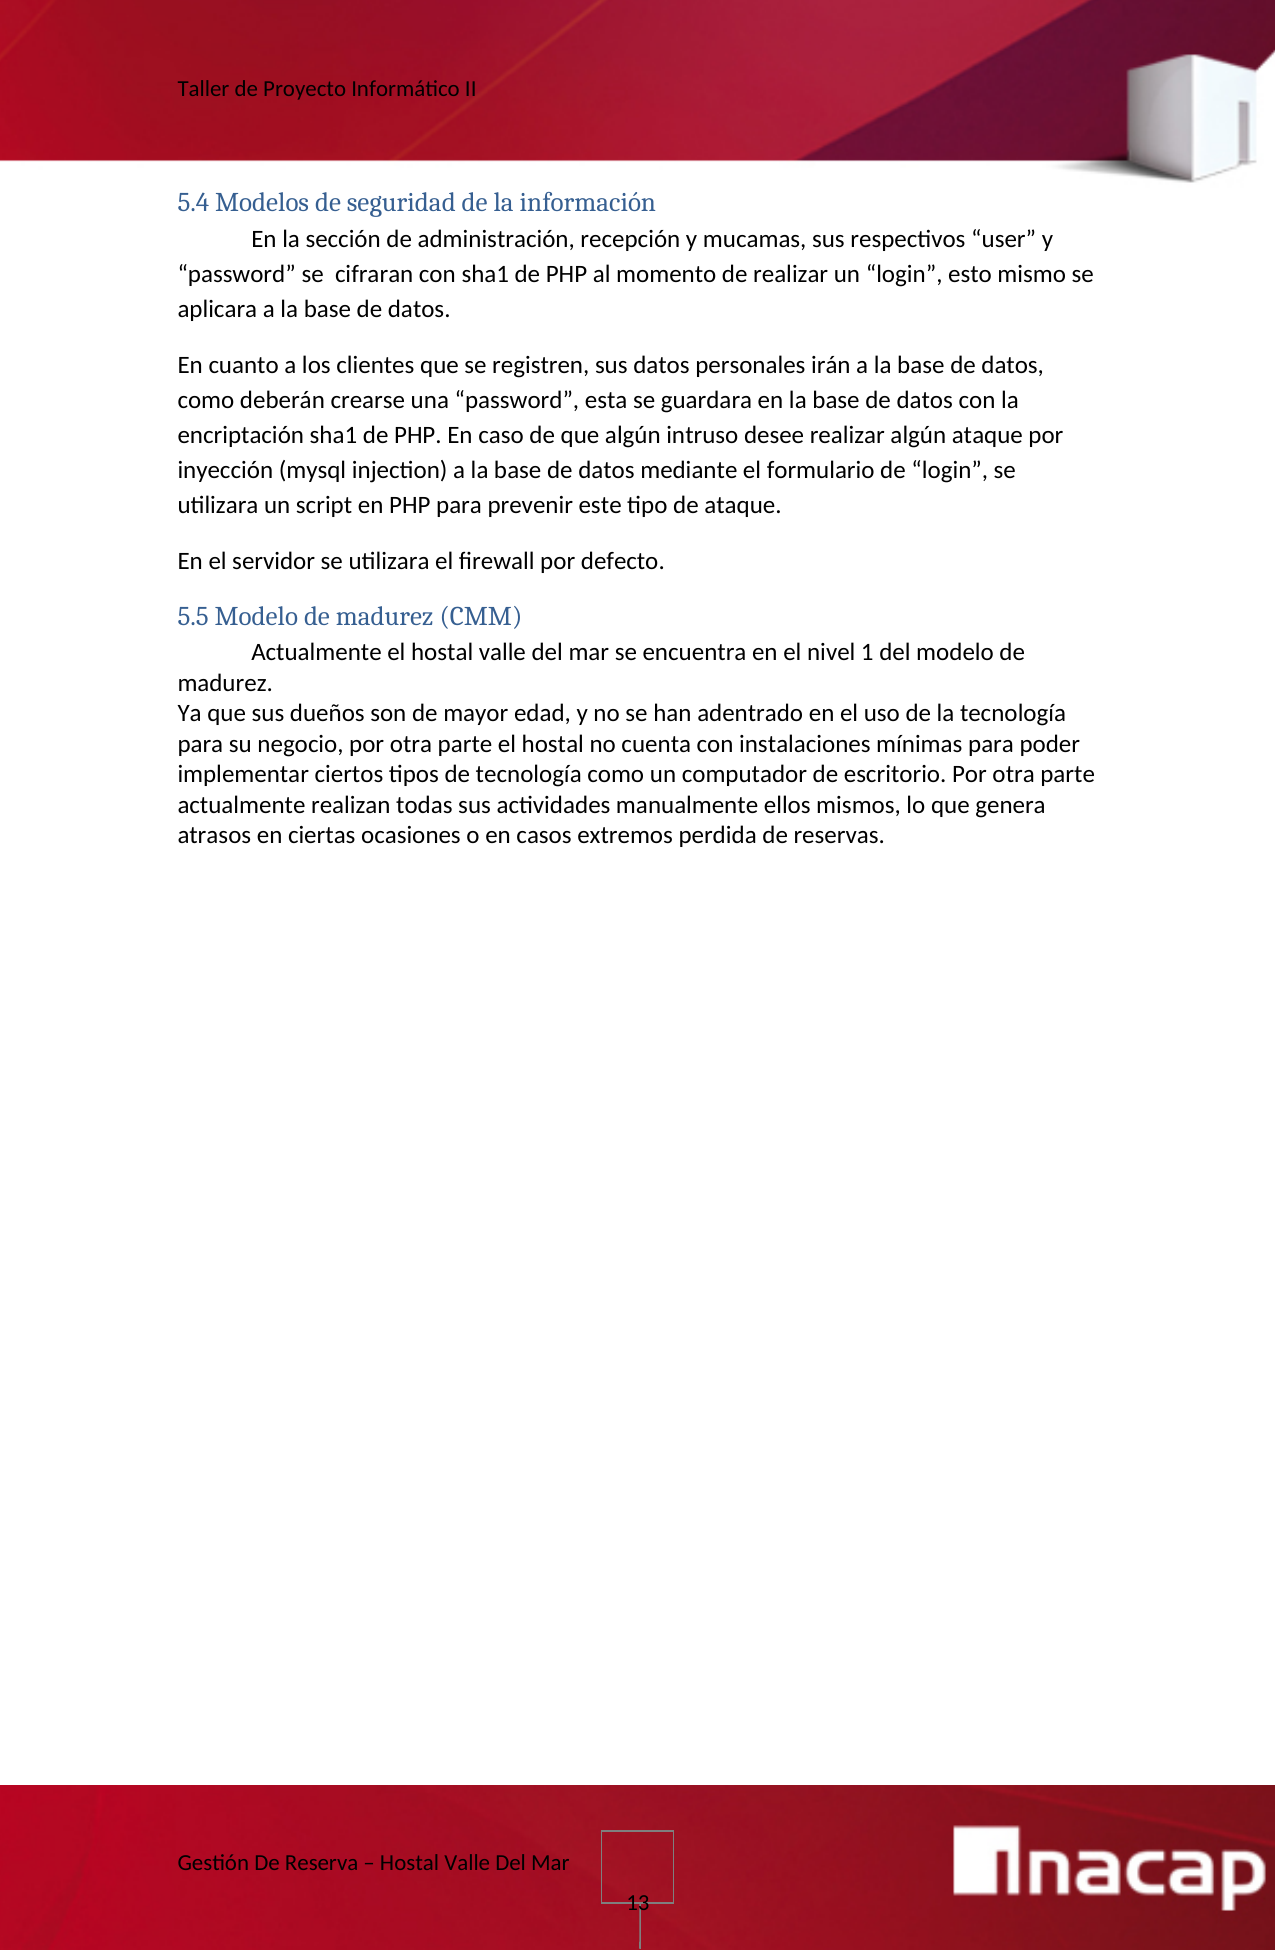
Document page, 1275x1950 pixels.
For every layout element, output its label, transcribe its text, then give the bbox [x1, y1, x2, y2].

picture [0, 0, 1275, 200]
subtitle 5.5 Modelo de madurez (CMM) [177, 601, 1098, 632]
text Ya que sus dueños son de mayor edad, y no se han adentrado en el uso de la tecnología para su negocio, por otra parte el hostal no cuenta con instalaciones mínimas para poder implementar ciertos tipos de tecnología como un computador de escritorio. Por otra parte actualmente realizan todas sus actividades manualmente ellos mismos, lo que genera atrasos en ciertas ocasiones o en casos extremos perdida de reservas. [177, 697, 1098, 850]
picture [0, 1785, 1275, 1950]
subtitle 5.4 Modelos de seguridad de la información [177, 187, 1098, 219]
text En la sección de administración, recepción y mucamas, sus respectivos “user” y “password” se cifraran con sha1 de PHP al momento de realizar un “login”, esto mismo se aplicara a la base de datos. [177, 223, 1098, 324]
text Actualmente el hostal valle del mar se encuentra en el nivel 1 del modelo de madurez. [177, 636, 1098, 697]
text En cuanto a los clientes que se registren, sus datos personales irán a la base de datos, como deberán crearse una “password”, esta se guardara en la base de datos con la encriptación sha1 de PHP. En caso de que algún intruso desee realizar algún ataque por inyección (mysql injection) a la base de datos mediante el formulario de “login”, se utilizara un script en PHP para prevenir este tipo de ataque. [177, 349, 1098, 519]
text En el servidor se utilizara el firewall por defecto. [177, 545, 1098, 575]
